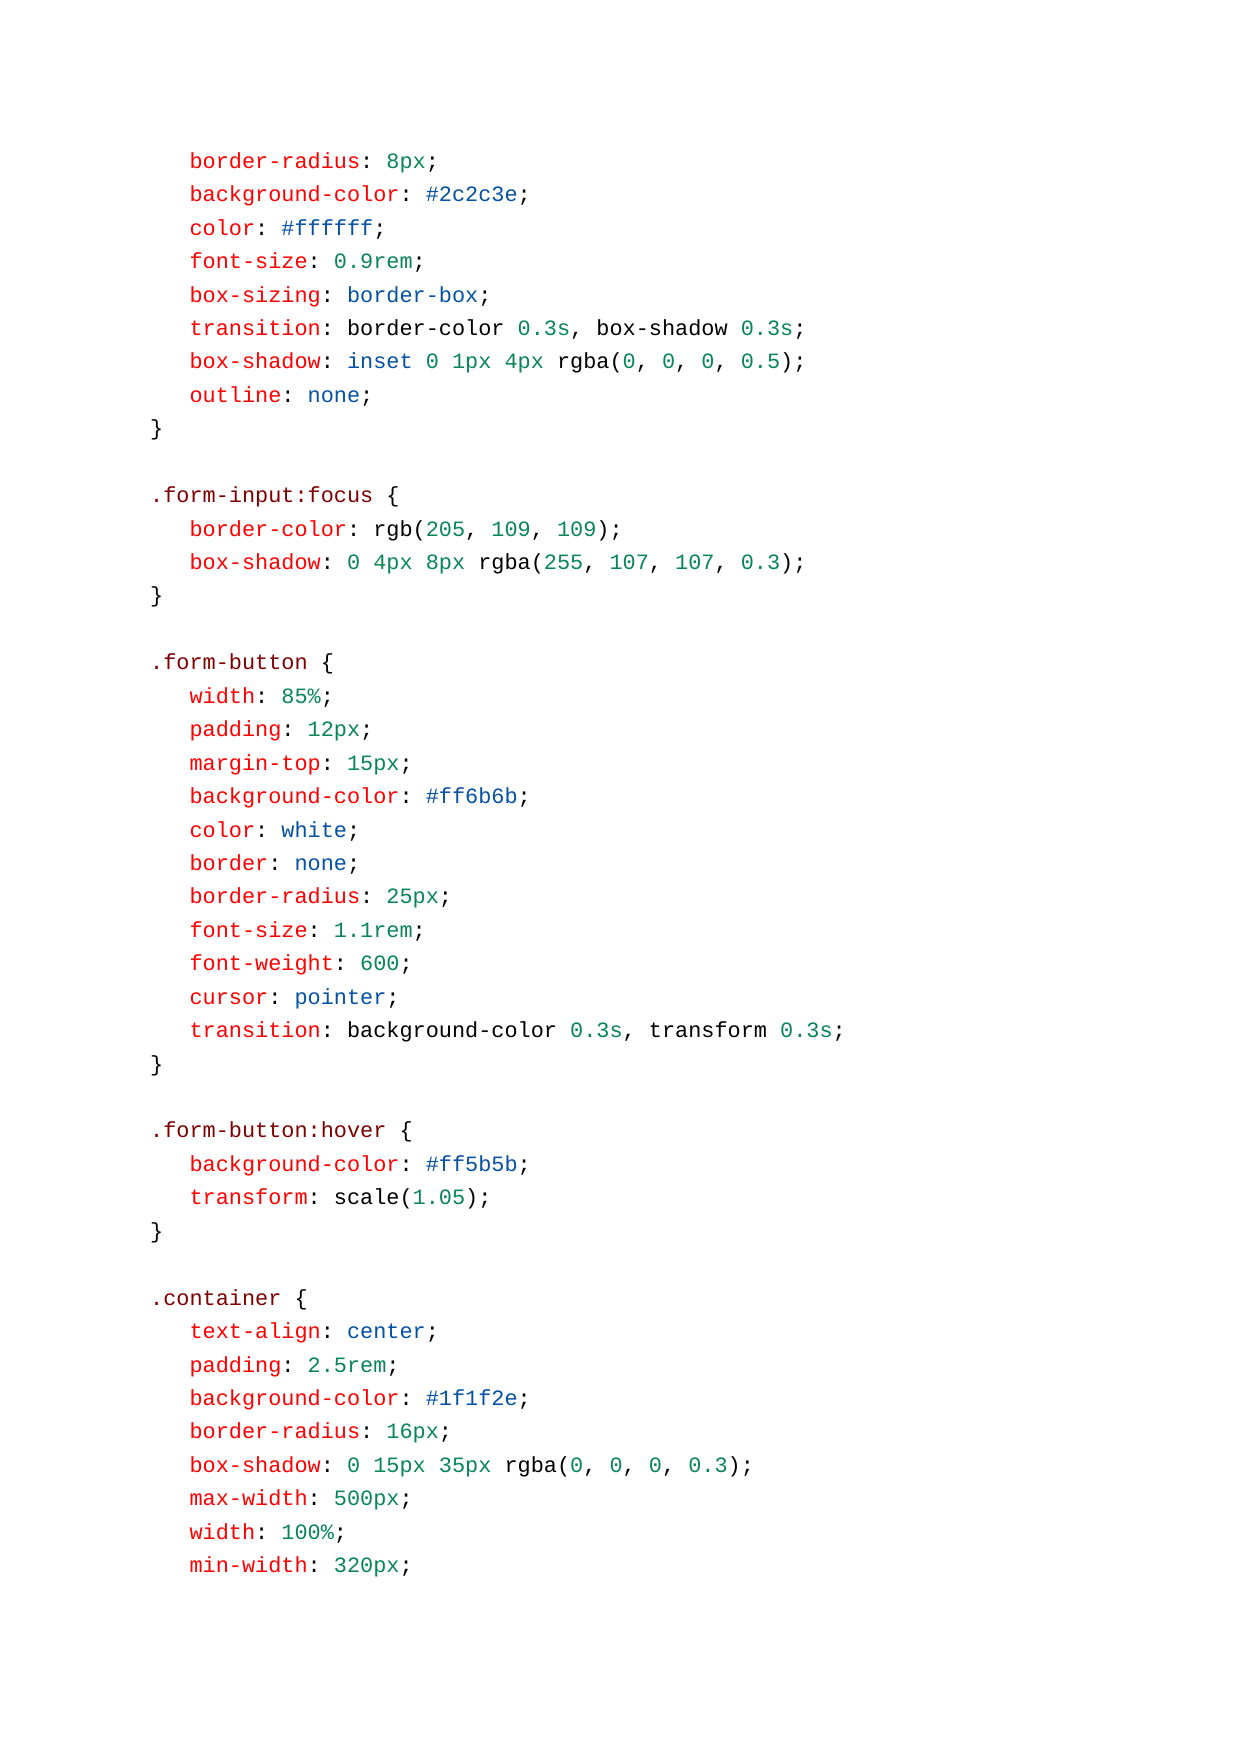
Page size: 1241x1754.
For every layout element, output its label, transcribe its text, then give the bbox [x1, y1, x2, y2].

text } [150, 1053, 1090, 1078]
text .form-button:hover { [150, 1120, 1090, 1144]
text border-radius: 8px; [150, 150, 1090, 175]
text border-radius: 16px; [150, 1421, 1090, 1445]
text border: none; [150, 852, 1090, 877]
text margin-top: 15px; [150, 752, 1090, 777]
text min-width: 320px; [150, 1554, 1090, 1579]
text font-size: 1.1rem; [150, 919, 1090, 944]
text .container { [150, 1287, 1090, 1312]
text max-width: 500px; [150, 1487, 1090, 1512]
text box-shadow: 0 4px 8px rgba(255, 107, 107, 0.3); [150, 551, 1090, 576]
text transform: scale(1.05); [150, 1187, 1090, 1211]
text color: #ffffff; [150, 217, 1090, 242]
text } [150, 1220, 1090, 1245]
text background-color: #ff5b5b; [150, 1153, 1090, 1178]
text box-shadow: 0 15px 35px rgba(0, 0, 0, 0.3); [150, 1454, 1090, 1479]
text .form-button { [150, 652, 1090, 676]
text box-shadow: inset 0 1px 4px rgba(0, 0, 0, 0.5); [150, 351, 1090, 375]
text border-radius: 25px; [150, 886, 1090, 910]
text cursor: pointer; [150, 986, 1090, 1011]
text background-color: #2c2c3e; [150, 183, 1090, 208]
text padding: 2.5rem; [150, 1354, 1090, 1378]
text transition: background-color 0.3s, transform 0.3s; [150, 1019, 1090, 1044]
text outline: none; [150, 384, 1090, 409]
text width: 85%; [150, 685, 1090, 710]
text font-weight: 600; [150, 952, 1090, 977]
text background-color: #1f1f2e; [150, 1387, 1090, 1412]
text width: 100%; [150, 1521, 1090, 1546]
text border-color: rgb(205, 109, 109); [150, 518, 1090, 543]
text box-sizing: border-box; [150, 284, 1090, 308]
text transition: border-color 0.3s, box-shadow 0.3s; [150, 317, 1090, 342]
text color: white; [150, 819, 1090, 843]
text } [150, 585, 1090, 609]
text text-align: center; [150, 1320, 1090, 1345]
text padding: 12px; [150, 718, 1090, 743]
text font-size: 0.9rem; [150, 250, 1090, 275]
text background-color: #ff6b6b; [150, 785, 1090, 810]
text .form-input:focus { [150, 484, 1090, 509]
text } [150, 417, 1090, 442]
